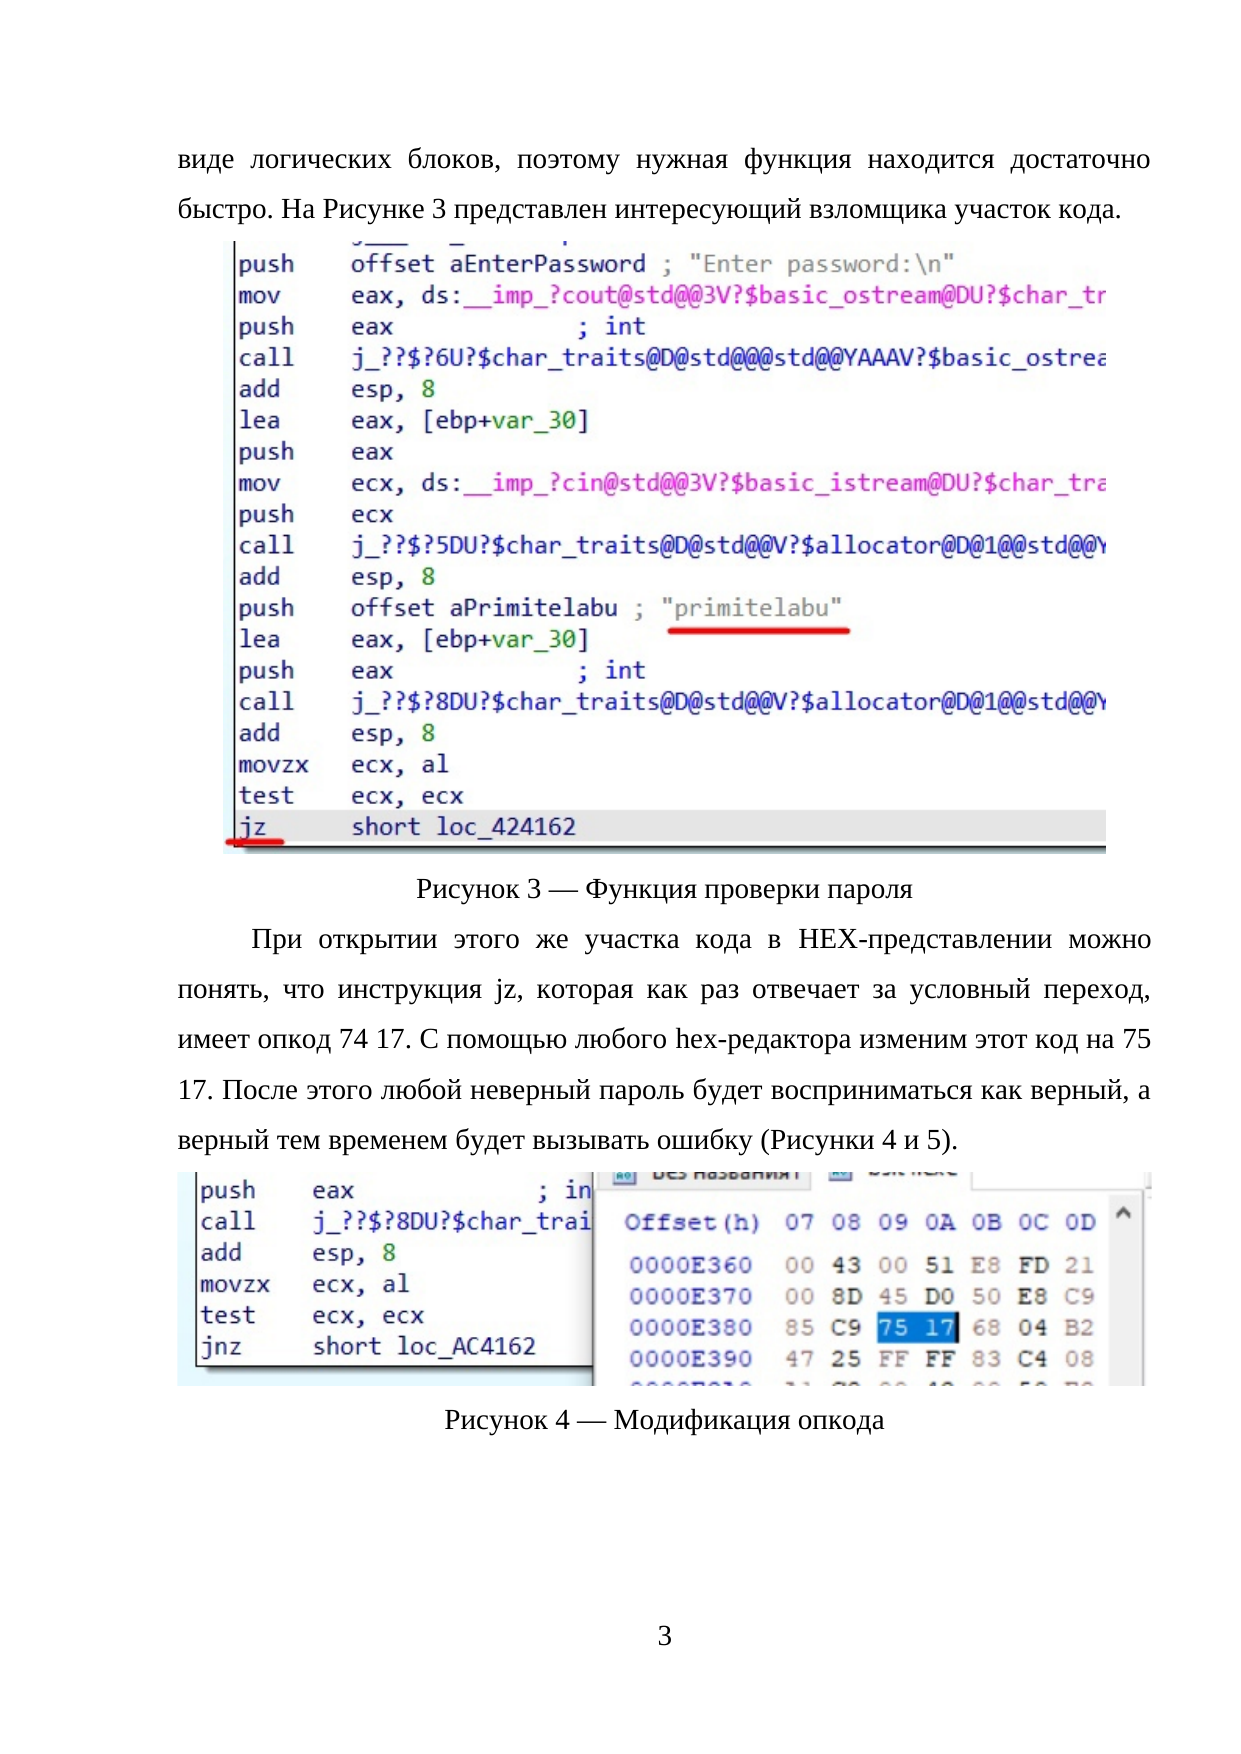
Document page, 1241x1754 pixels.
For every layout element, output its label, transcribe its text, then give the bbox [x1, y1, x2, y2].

text Рисунок 4 ― Модификация опкода [177, 1402, 1152, 1435]
text При открытии этого же участка кода в HEX-представлении можно понять, что инструкция jz, которая как раз отвечает за условный переход, имеет опкод 74 17. С помощью любого hex-редактора изменим этот код на 75 17. После этого любой неверный пароль будет восприниматься как верный, а верный тем временем будет вызывать ошибку (Рисунки 4 и 5). [177, 921, 1152, 1156]
text Рисунок 3 ― Функция проверки пароля [177, 871, 1152, 904]
picture [177, 1172, 1152, 1386]
picture [223, 241, 1106, 854]
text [177, 141, 1152, 225]
